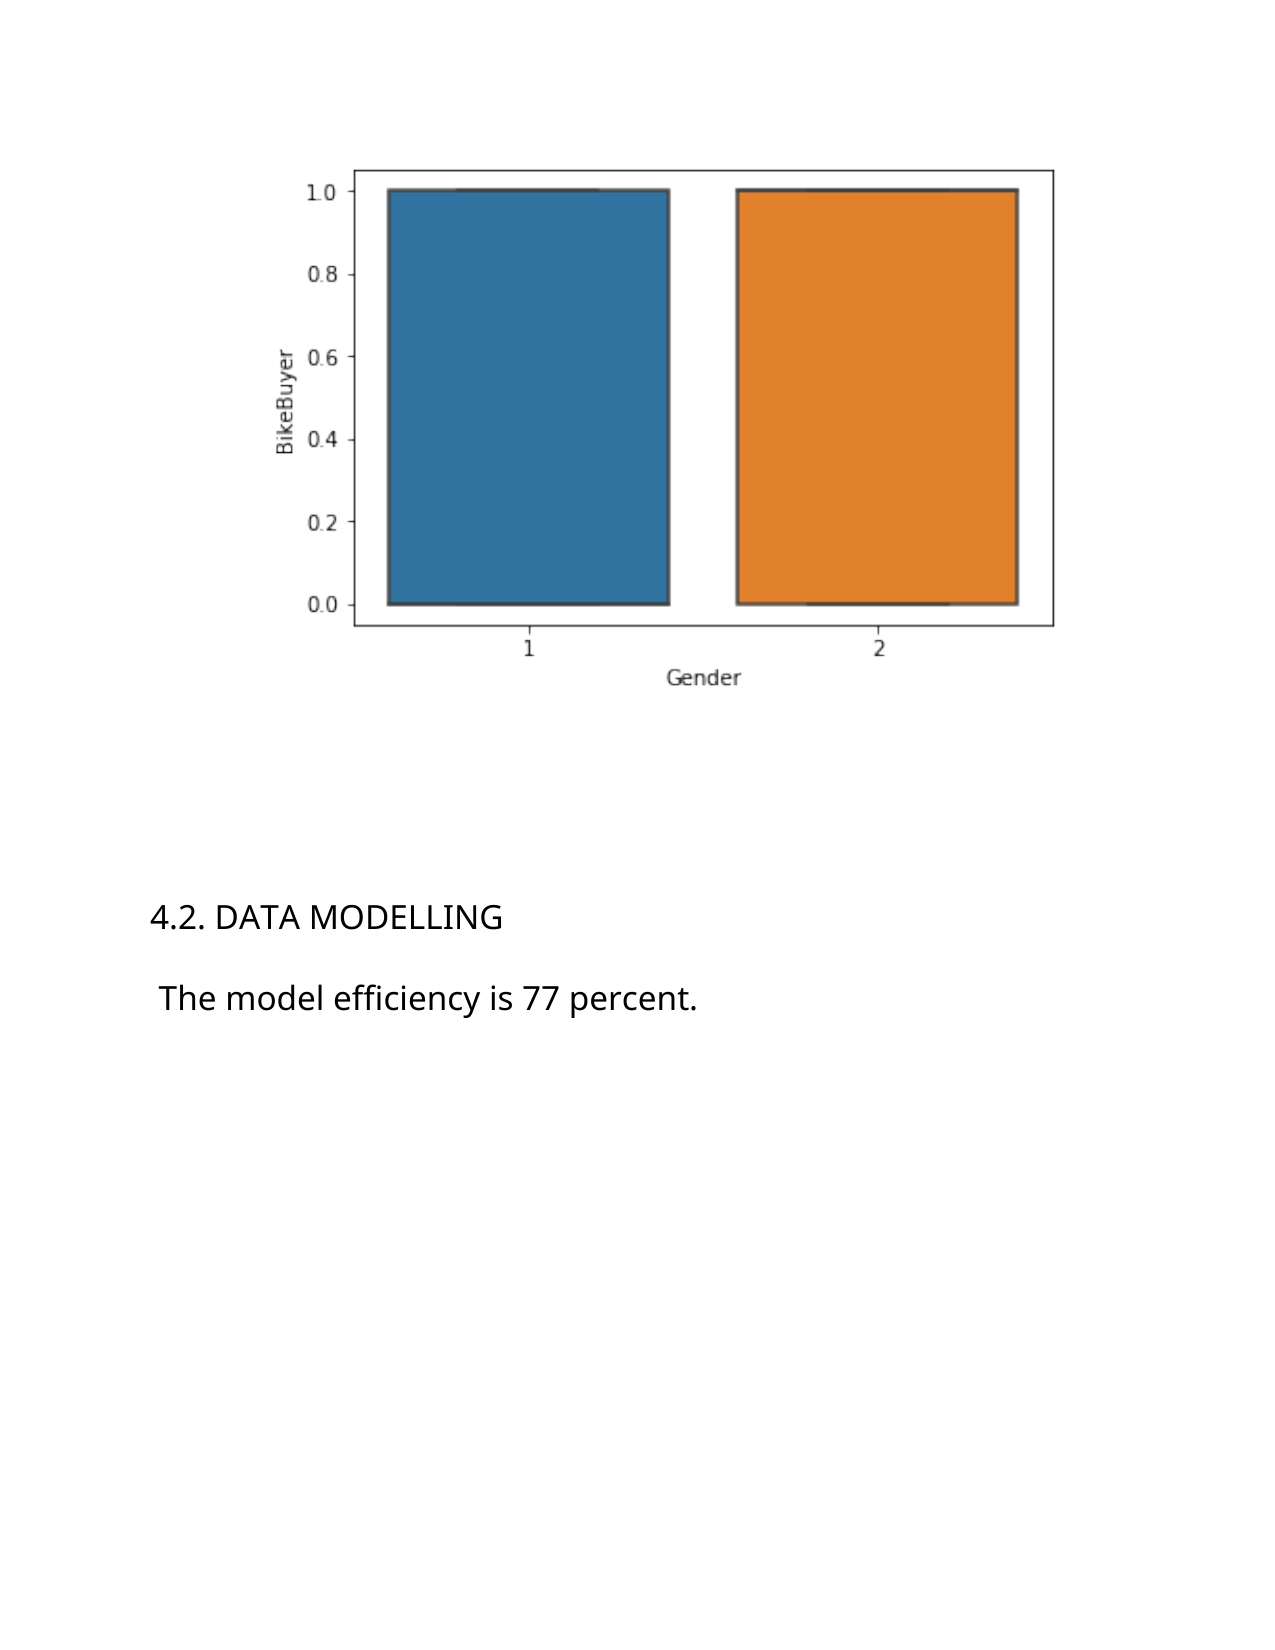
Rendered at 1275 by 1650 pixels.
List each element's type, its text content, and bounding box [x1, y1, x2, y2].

picture [262, 150, 1074, 705]
text 4.2. DATA MODELLING [150, 894, 1125, 939]
text The model efficiency is 77 percent. [150, 974, 1125, 1020]
